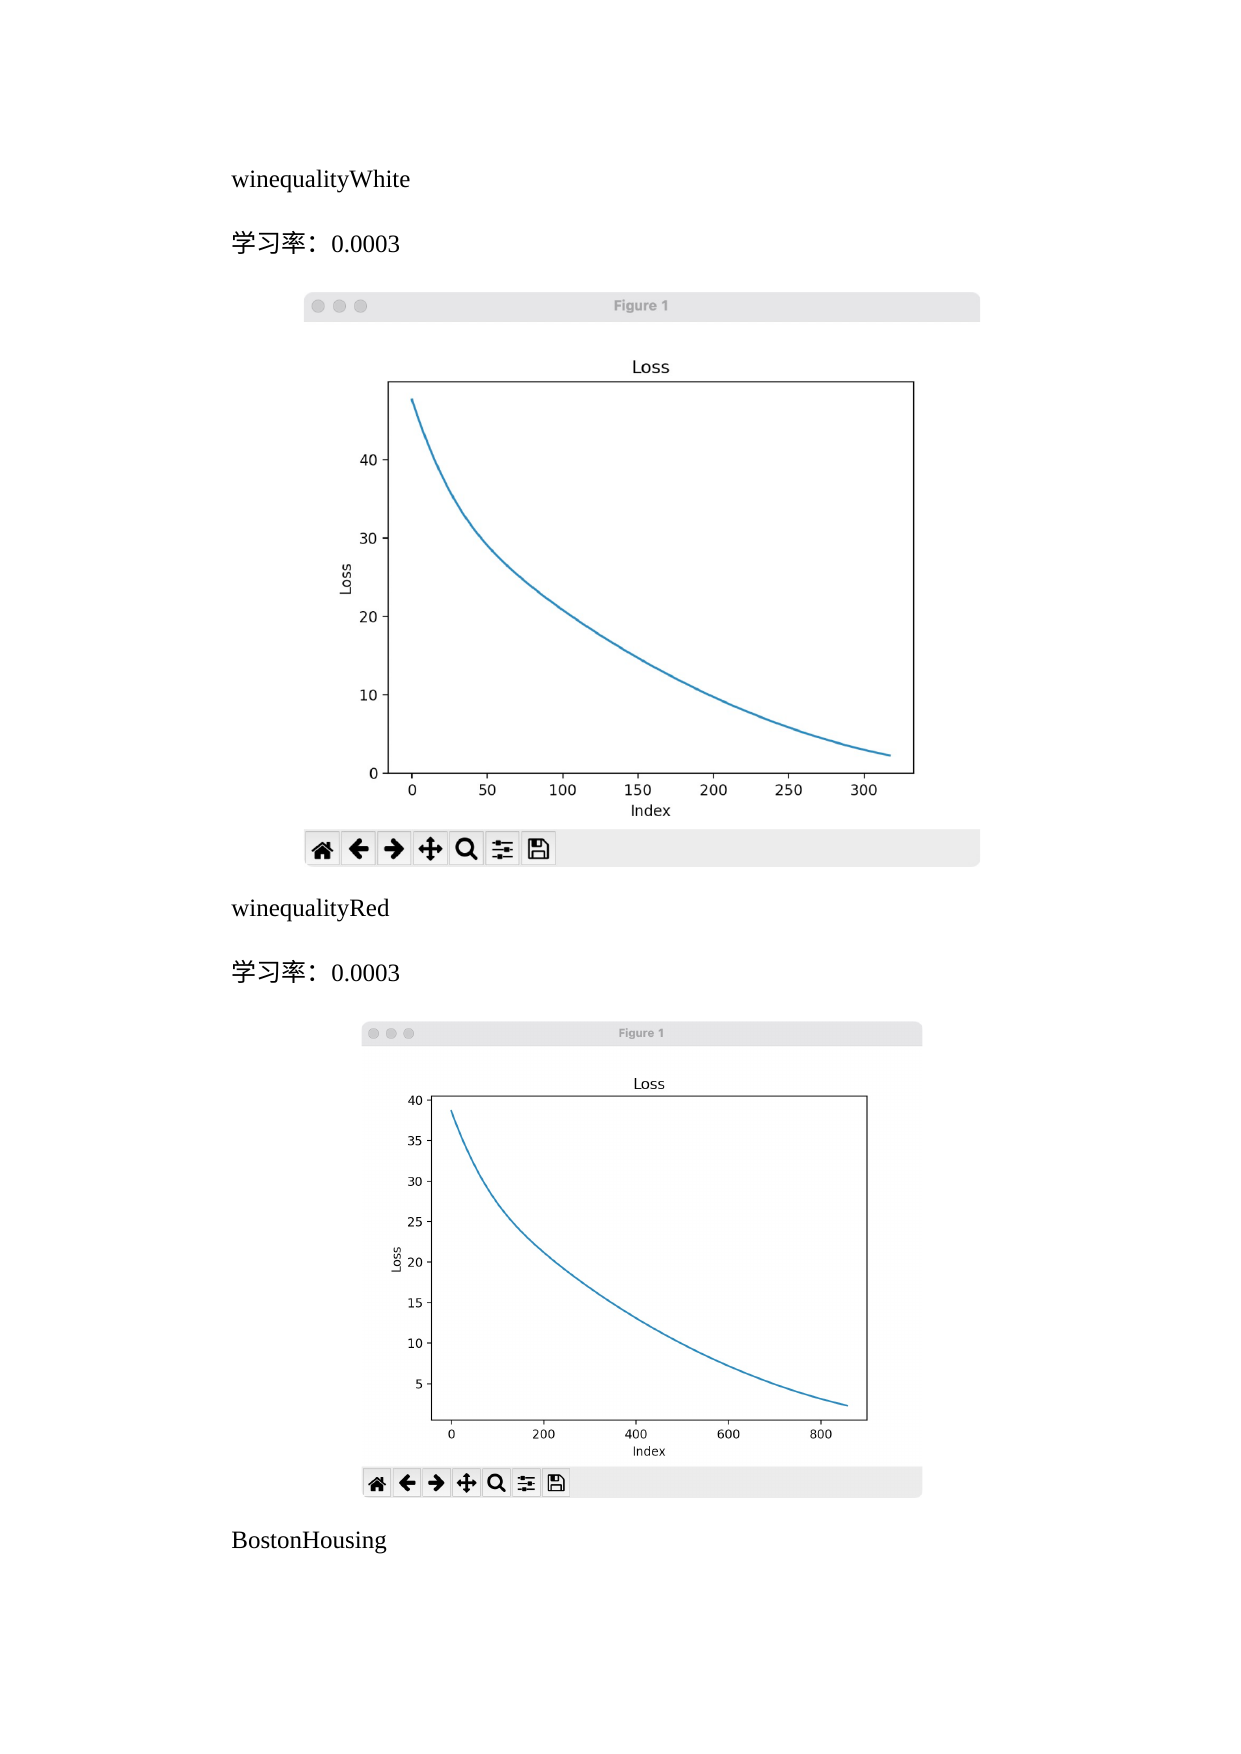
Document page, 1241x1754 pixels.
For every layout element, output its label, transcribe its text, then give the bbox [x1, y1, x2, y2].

text 学习率：0.0003 [187, 209, 1053, 274]
text winequalityRed [187, 891, 1053, 924]
text 学习率：0.0003 [187, 938, 1053, 1003]
text BostonHousing [187, 1523, 1053, 1556]
picture [303, 292, 981, 867]
picture [361, 1021, 923, 1498]
text winequalityWhite [187, 162, 1053, 194]
